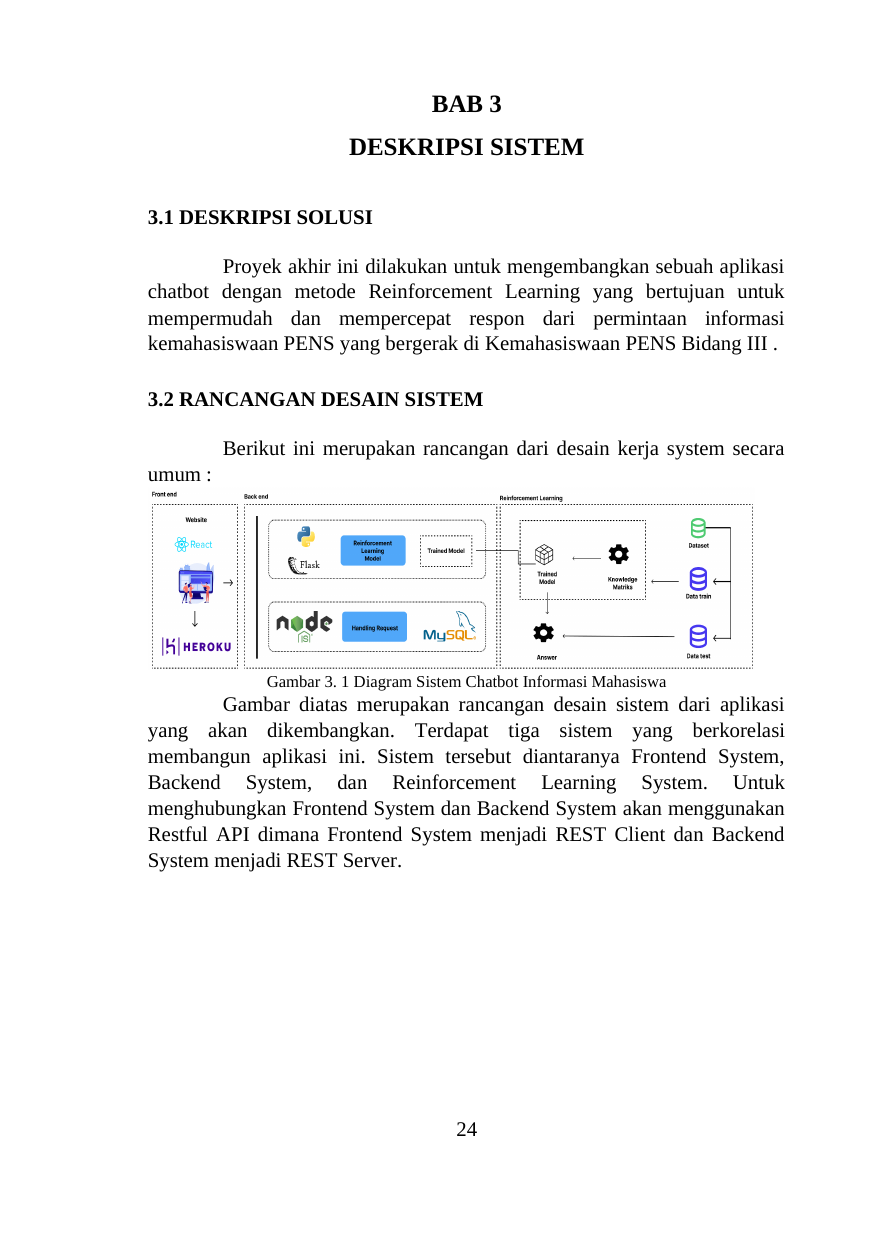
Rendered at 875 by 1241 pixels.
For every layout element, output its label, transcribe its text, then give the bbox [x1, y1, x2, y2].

text Proyek akhir ini dilakukan untuk mengembangkan sebuah aplikasi chatbot dengan metode Reinforcement Learning yang bertujuan untuk mempermudah dan mempercepat respon dari permintaan informasi kemahasiswaan PENS yang bergerak di Kemahasiswaan PENS Bidang III . [148, 253, 785, 355]
subtitle BAB 3 [148, 89, 785, 117]
subtitle 3.1 DESKRIPSI SOLUSI [148, 205, 785, 229]
picture [147, 487, 755, 670]
subtitle 3.2 RANCANGAN DESAIN SISTEM [148, 387, 785, 411]
text Berikut ini merupakan rancangan dari desain kerja system secara umum : [148, 436, 785, 486]
text Gambar 3. 1 Diagram Sistem Chatbot Informasi Mahasiswa [148, 672, 785, 691]
subtitle DESKRIPSI SISTEM [148, 132, 785, 161]
text Gambar diatas merupakan rancangan desain sistem dari aplikasi yang akan dikembangkan. Terdapat tiga sistem yang berkorelasi membangun aplikasi ini. Sistem tersebut diantaranya Frontend System, Backend System, dan Reinforcement Learning System. Untuk menghubungkan Frontend System dan Backend System akan menggunakan Restful API dimana Frontend System menjadi REST Client dan Backend System menjadi REST Server. [148, 692, 785, 872]
